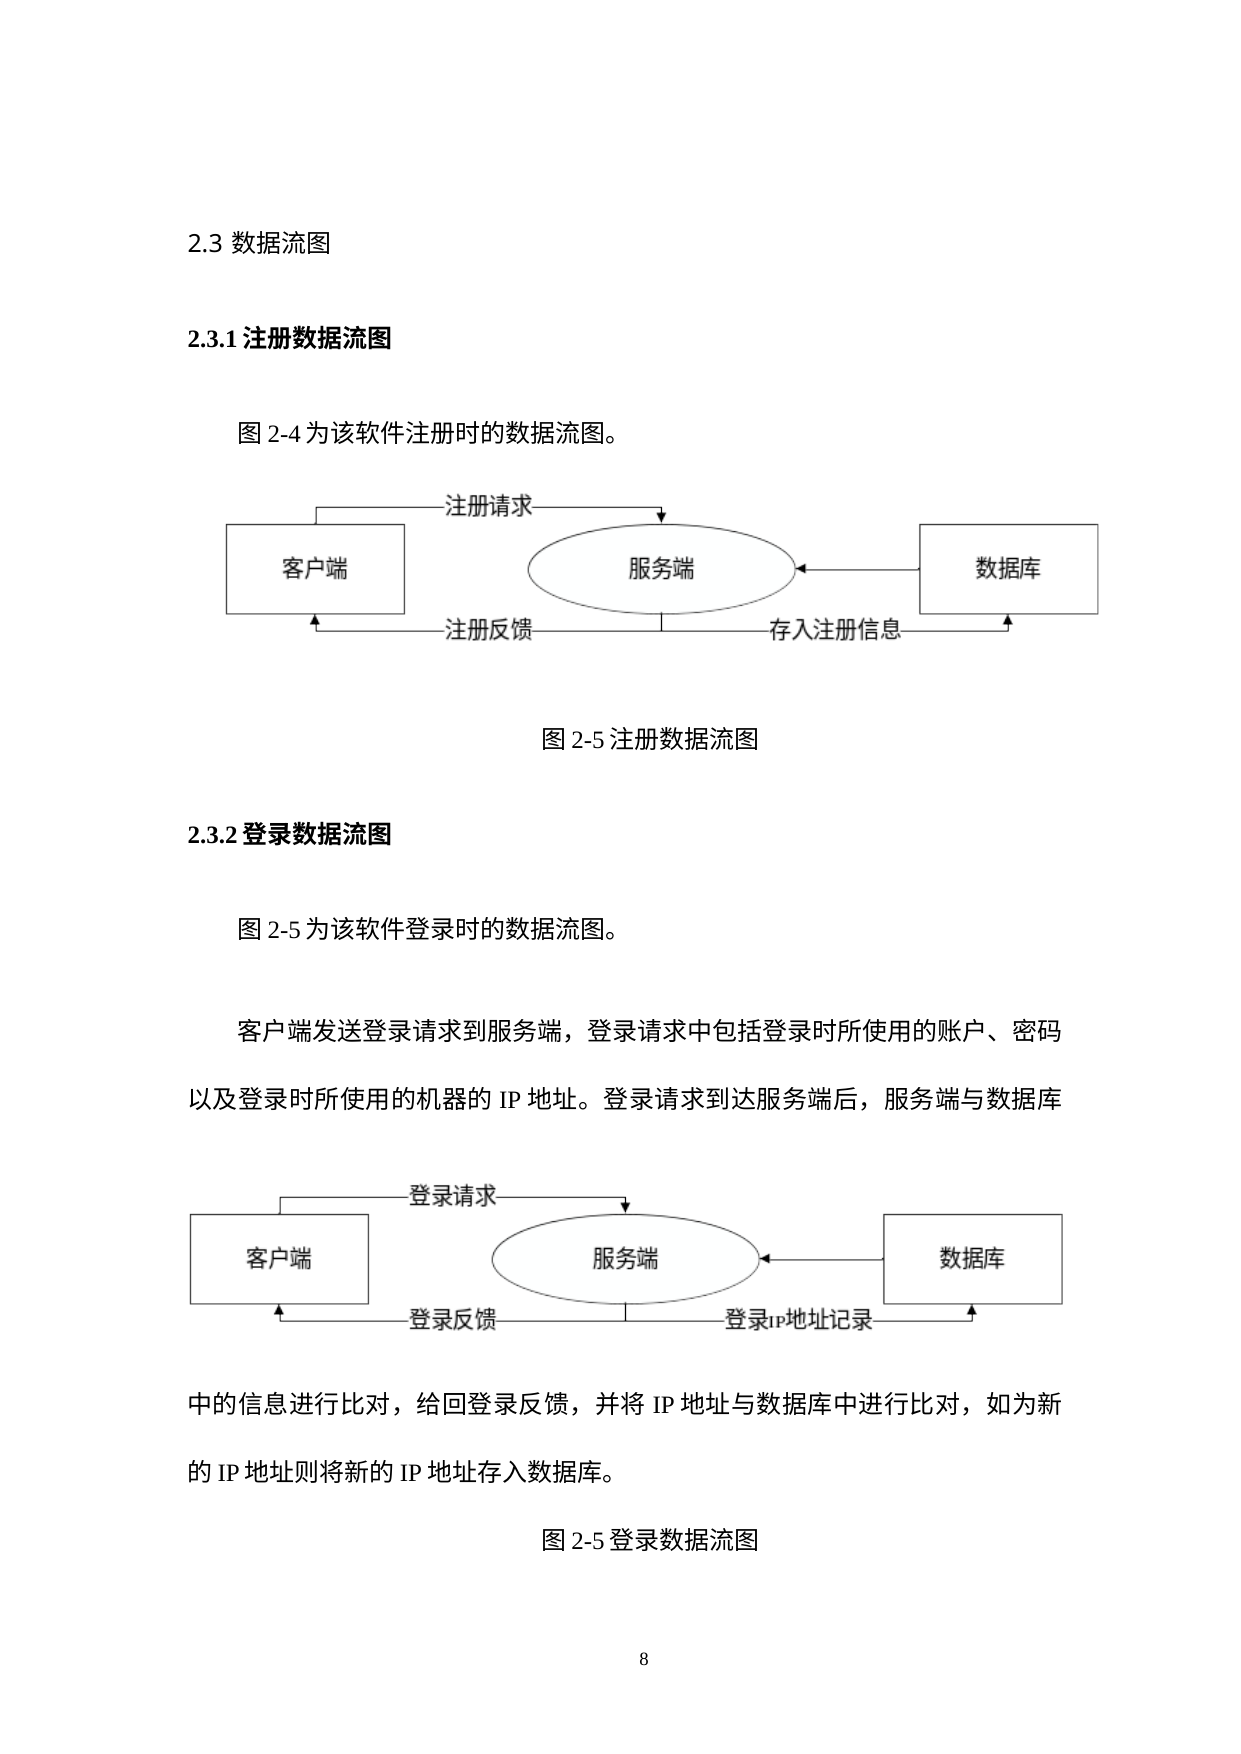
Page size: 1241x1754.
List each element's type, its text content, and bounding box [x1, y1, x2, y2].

text 客户端发送登录请求到服务端，登录请求中包括登录时所使用的账户、密码以及登录时所使用的机器的IP地址。登录请求到达服务端后，服务端与数据库中的信息进行比对，给回登录反馈，并将IP地址与数据库中进行比对，如为新的IP地址则将新的IP地址存入数据库。 [187, 995, 1063, 1505]
subtitle 数据流图 [187, 208, 1063, 276]
text 图2-5登录数据流图 [187, 1505, 1063, 1573]
subtitle 2.3.1注册数据流图 [187, 303, 1063, 371]
text 图2-4为该软件注册时的数据流图。 [187, 398, 1063, 466]
subtitle 2.3.2登录数据流图 [187, 798, 1063, 866]
text 图2-5为该软件登录时的数据流图。 [187, 893, 1063, 961]
text 图2-5注册数据流图 [187, 703, 1063, 771]
